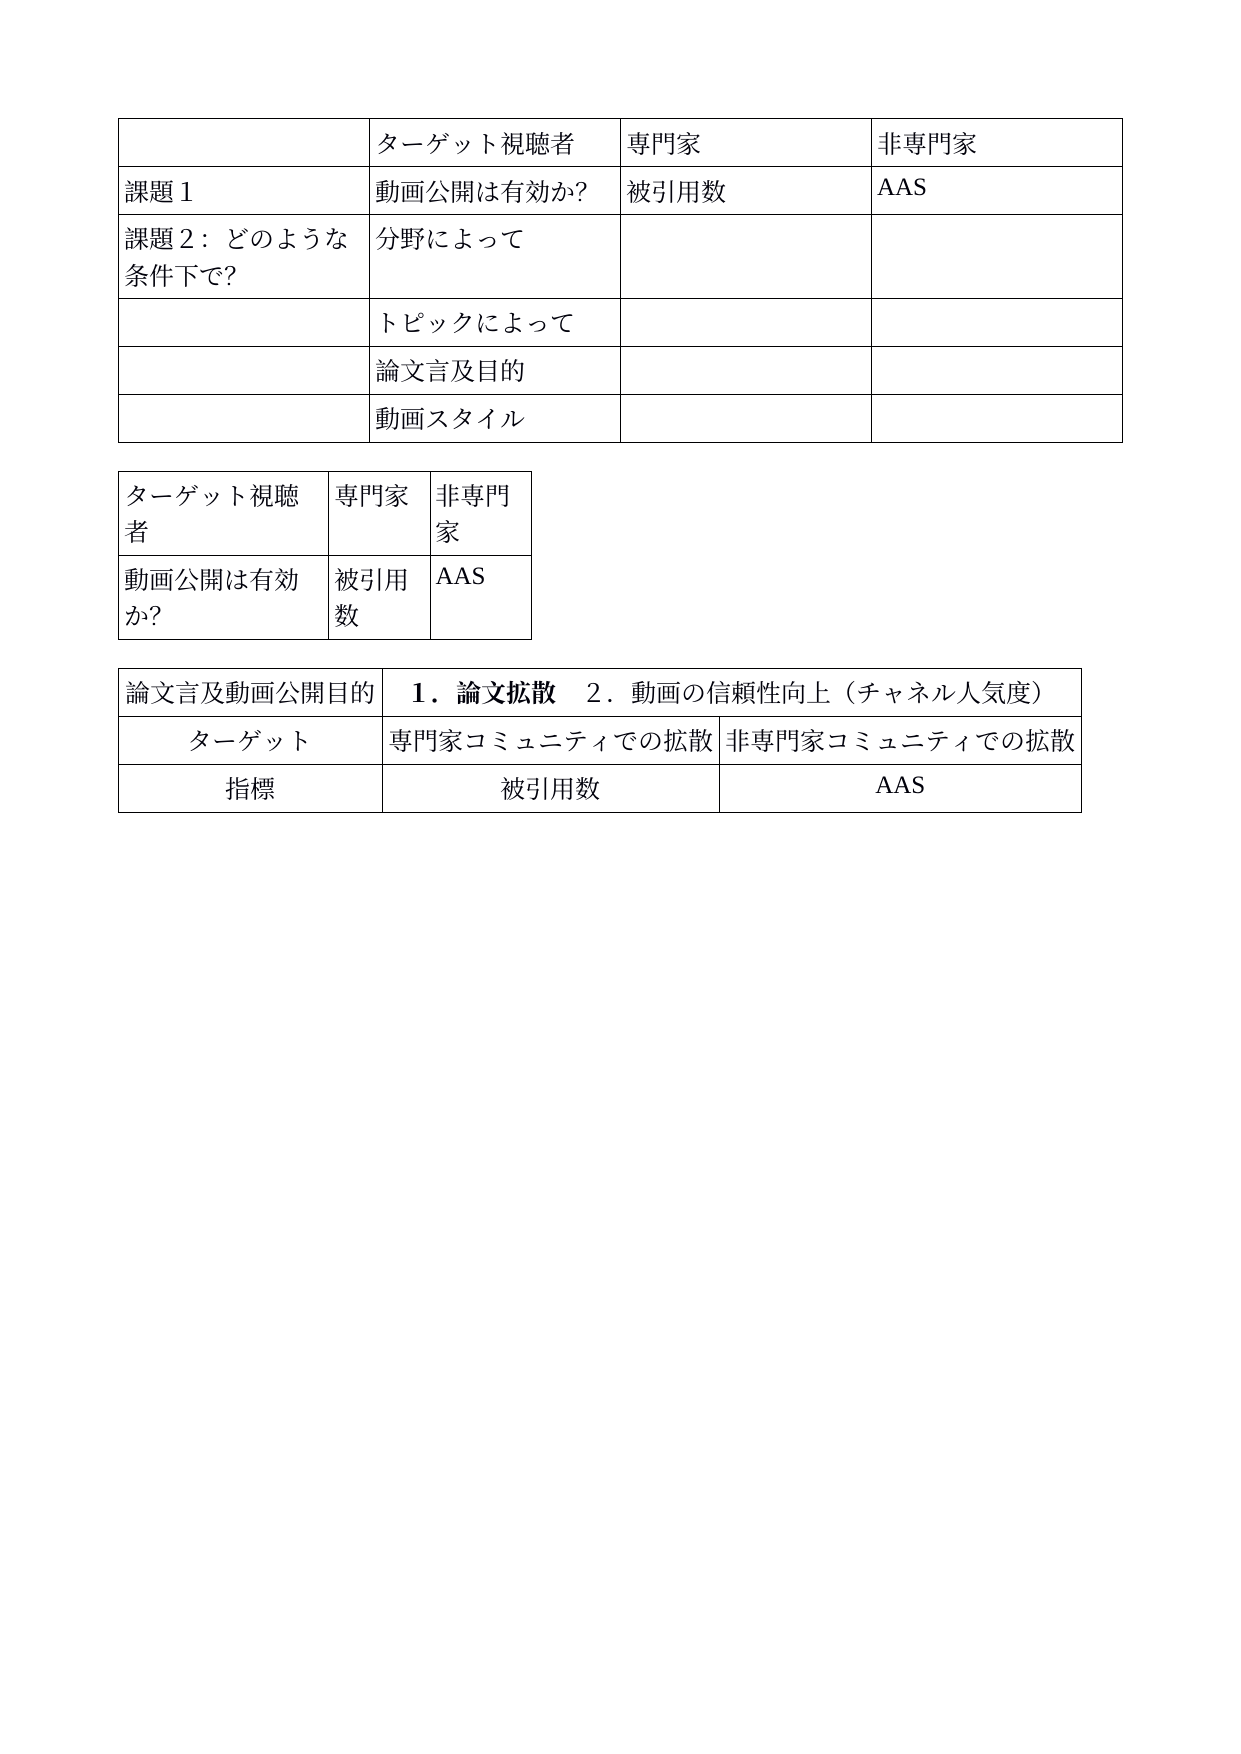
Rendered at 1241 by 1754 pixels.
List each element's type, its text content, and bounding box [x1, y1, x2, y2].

table_cell [119, 395, 369, 442]
table_cell [621, 215, 871, 298]
table_header 専門家 [329, 472, 430, 555]
table_cell 専門家コミュニティでの拡散 [383, 717, 719, 764]
table_cell [621, 347, 871, 394]
table_cell [872, 395, 1122, 442]
table_header 論文言及動画公開目的 [119, 669, 382, 716]
table_header 専門家 [621, 119, 871, 166]
table_cell 論文言及目的 [370, 347, 620, 394]
table_cell 課題２：どのような条件下で？ [119, 215, 369, 298]
table_cell 課題１ [119, 167, 369, 214]
table_cell 動画スタイル [370, 395, 620, 442]
table_header ターゲット視聴者 [370, 119, 620, 166]
table_cell 被引用数 [329, 556, 430, 638]
table_cell 動画公開は有効か？ [119, 556, 328, 638]
table_cell [872, 215, 1122, 298]
table_cell 分野によって [370, 215, 620, 298]
table_cell 非専門家コミュニティでの拡散 [720, 717, 1081, 764]
table_cell AAS [872, 167, 1122, 214]
table_cell [119, 299, 369, 346]
table_cell 動画公開は有効か？ [370, 167, 620, 214]
table_cell トピックによって [370, 299, 620, 346]
table_cell [872, 299, 1122, 346]
table_header １．論文拡散 ２．動画の信頼性向上（チャネル人気度） [383, 669, 1081, 716]
table_cell AAS [431, 556, 531, 638]
table_cell AAS [720, 765, 1081, 812]
table_cell 被引用数 [383, 765, 719, 812]
table_cell 指標 [119, 765, 382, 812]
table_cell [119, 347, 369, 394]
table_header 非専門家 [872, 119, 1122, 166]
table_cell 被引用数 [621, 167, 871, 214]
table_cell [872, 347, 1122, 394]
table_cell ターゲット [119, 717, 382, 764]
table_cell [621, 299, 871, 346]
table_header 非専門家 [431, 472, 531, 555]
table_cell [621, 395, 871, 442]
table_header [119, 119, 369, 166]
table_header ターゲット視聴者 [119, 472, 328, 555]
